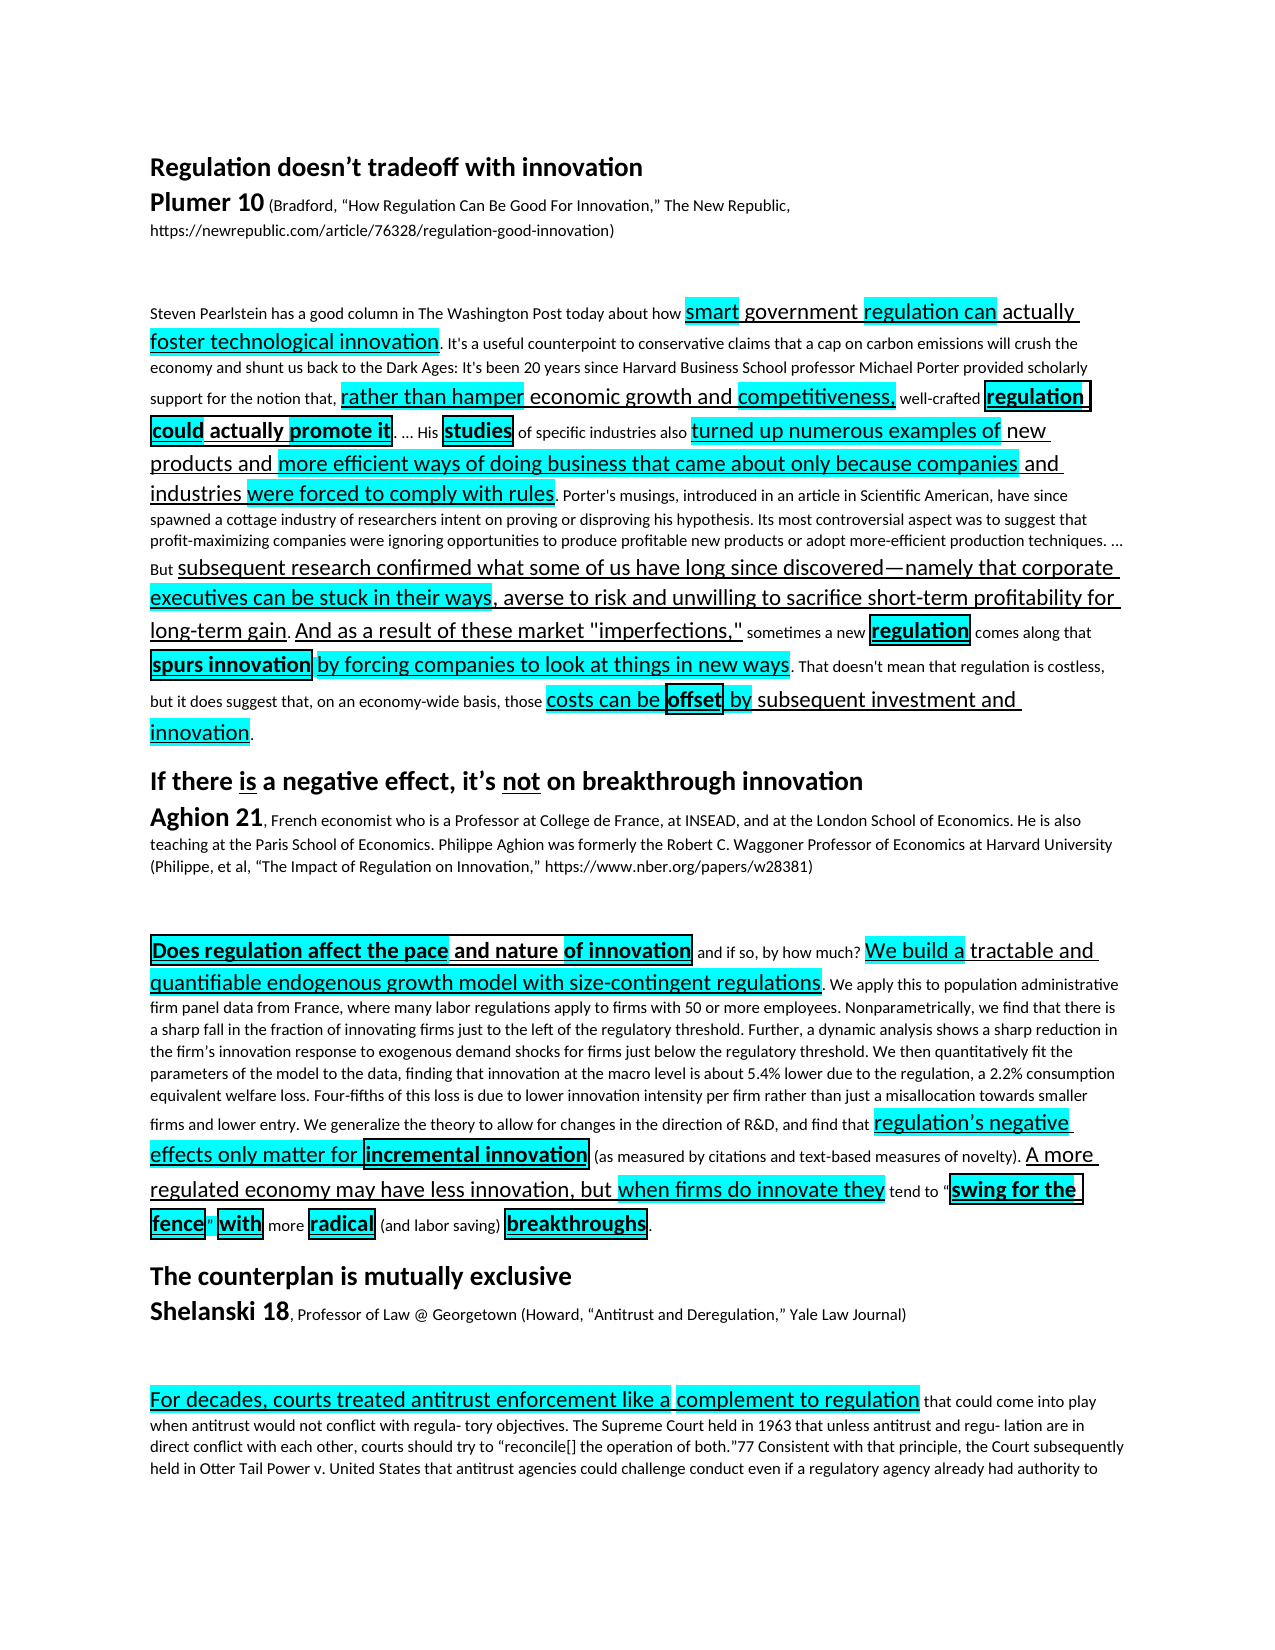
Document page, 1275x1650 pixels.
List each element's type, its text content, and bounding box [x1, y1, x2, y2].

text Steven Pearlstein has a good column in The Washington Post today about how smart government regulation can actually foster technological innovation. It's a useful counterpoint to conservative claims that a cap on carbon emissions will crush the economy and shunt us back to the Dark Ages: It's been 20 years since Harvard Business School professor Michael Porter provided scholarly support for the notion that, rather than hamper economic growth and competitiveness, well-crafted regulation could actually promote it. ... His studies of specific industries also turned up numerous examples of new products and more efficient ways of doing business that came about only because companies and industries were forced to comply with rules. Porter's musings, introduced in an article in Scientific American, have since spawned a cottage industry of researchers intent on proving or disproving his hypothesis. Its most controversial aspect was to suggest that profit-maximizing companies were ignoring opportunities to produce profitable new products or adopt more-efficient production techniques. ... But subsequent research confirmed what some of us have long since discovered—namely that corporate executives can be stuck in their ways, averse to risk and unwilling to sacrifice short-term profitability for long-term gain. And as a result of these market "imperfections," sometimes a new regulation comes along that spurs innovation by forcing companies to look at things in new ways. That doesn't mean that regulation is costless, but it does suggest that, on an economy-wide basis, those costs can be offset by subsequent investment and innovation. [150, 297, 1125, 746]
text Shelanski 18, Professor of Law @ Georgetown (Howard, “Antitrust and Deregulation,” Yale Law Journal) [150, 1294, 1125, 1327]
subtitle The counterplan is mutually exclusive [150, 1259, 1125, 1292]
subtitle If there is a negative effect, it’s not on breakthrough innovation [150, 764, 1125, 797]
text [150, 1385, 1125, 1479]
subtitle Regulation doesn’t tradeoff with innovation [150, 150, 1125, 183]
text Does regulation affect the pace and nature of innovation and if so, by how much? We build a tractable and quantifiable endogenous growth model with size-contingent regulations. We apply this to population administrative firm panel data from France, where many labor regulations apply to firms with 50 or more employees. Nonparametrically, we find that there is a sharp fall in the fraction of innovating firms just to the left of the regulatory threshold. Further, a dynamic analysis shows a sharp reduction in the firm’s innovation response to exogenous demand shocks for firms just below the regulatory threshold. We then quantitatively fit the parameters of the model to the data, finding that innovation at the macro level is about 5.4% lower due to the regulation, a 2.2% consumption equivalent welfare loss. Four-fifths of this loss is due to lower innovation intensity per firm rather than just a misallocation towards smaller firms and lower entry. We generalize the theory to allow for changes in the direction of R&D, and find that regulation’s negative effects only matter for incremental innovation (as measured by citations and text-based measures of novelty). A more regulated economy may have less innovation, but when firms do innovate they tend to “swing for the fence” with more radical (and labor saving) breakthroughs. [150, 934, 1125, 1240]
text Plumer 10 (Bradford, “How Regulation Can Be Good For Innovation,” The New Republic, https://newrepublic.com/article/76328/regulation-good-innovation) [150, 186, 1125, 241]
text Aghion 21, French economist who is a Professor at College de France, at INSEAD, and at the London School of Economics. He is also teaching at the Paris School of Economics. Philippe Aghion was formerly the Robert C. Waggoner Professor of Economics at Harvard University (Philippe, et al, “The Impact of Regulation on Innovation,” https://www.nber.org/papers/w28381) [150, 800, 1125, 877]
